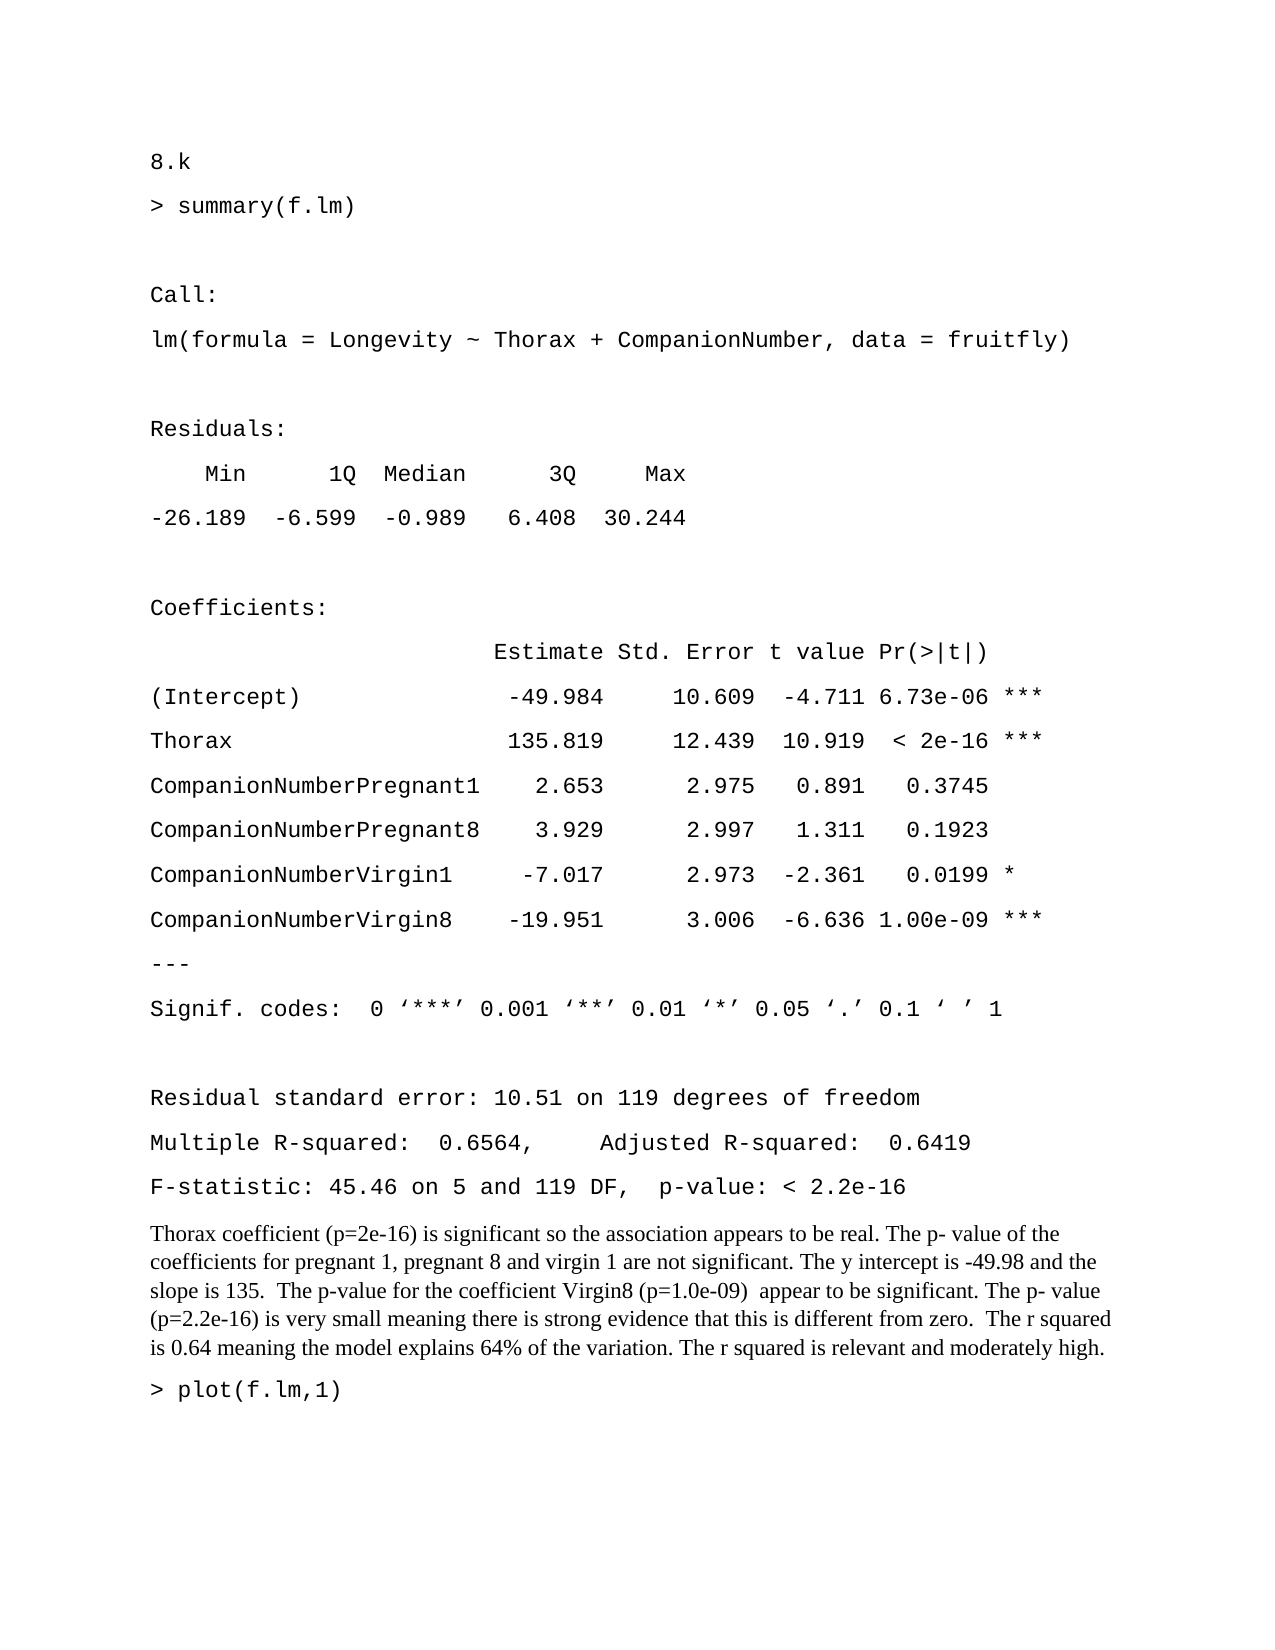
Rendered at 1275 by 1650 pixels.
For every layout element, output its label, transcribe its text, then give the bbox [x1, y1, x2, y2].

text Min 1Q Median 3Q Max [150, 462, 1125, 488]
text lm(formula = Longevity ~ Thorax + CompanionNumber, data = fruitfly) [150, 328, 1125, 354]
text > plot(f.lm,1) [150, 1379, 1125, 1405]
text > summary(f.lm) [150, 194, 1125, 221]
text Thorax 135.819 12.439 10.919 < 2e-16 *** [150, 729, 1125, 756]
text CompanionNumberPregnant8 3.929 2.997 1.311 0.1923 [150, 819, 1125, 845]
text CompanionNumberVirgin8 -19.951 3.006 -6.636 1.00e-09 *** [150, 908, 1125, 934]
text F-statistic: 45.46 on 5 and 119 DF, p-value: < 2.2e-16 [150, 1175, 1125, 1201]
text CompanionNumberPregnant1 2.653 2.975 0.891 0.3745 [150, 774, 1125, 800]
text --- [150, 952, 1125, 978]
text Residuals: [150, 417, 1125, 443]
text Signif. codes: 0 ‘***’ 0.001 ‘**’ 0.01 ‘*’ 0.05 ‘.’ 0.1 ‘ ’ 1 [150, 997, 1125, 1023]
text -26.189 -6.599 -0.989 6.408 30.244 [150, 507, 1125, 533]
text Call: [150, 284, 1125, 310]
text Estimate Std. Error t value Pr(>|t|) [150, 640, 1125, 666]
text Thorax coefficient (p=2e-16) is significant so the association appears to be real. The p- value of the coefficients for pregnant 1, pregnant 8 and virgin 1 are not significant. The y intercept is -49.98 and the slope is 135. The p-value for the coefficient Virgin8 (p=1.0e-09) appear to be significant. The p- value (p=2.2e-16) is very small meaning there is strong evidence that this is different from zero. The r squared is 0.64 meaning the model explains 64% of the variation. The r squared is relevant and moderately high. [150, 1220, 1125, 1360]
text CompanionNumberVirgin1 -7.017 2.973 -2.361 0.0199 * [150, 863, 1125, 889]
text Residual standard error: 10.51 on 119 degrees of freedom [150, 1086, 1125, 1112]
text Multiple R-squared: 0.6564, Adjusted R-squared: 0.6419 [150, 1131, 1125, 1157]
text 8.k [150, 150, 1125, 176]
text (Intercept) -49.984 10.609 -4.711 6.73e-06 *** [150, 685, 1125, 711]
text Coefficients: [150, 596, 1125, 622]
